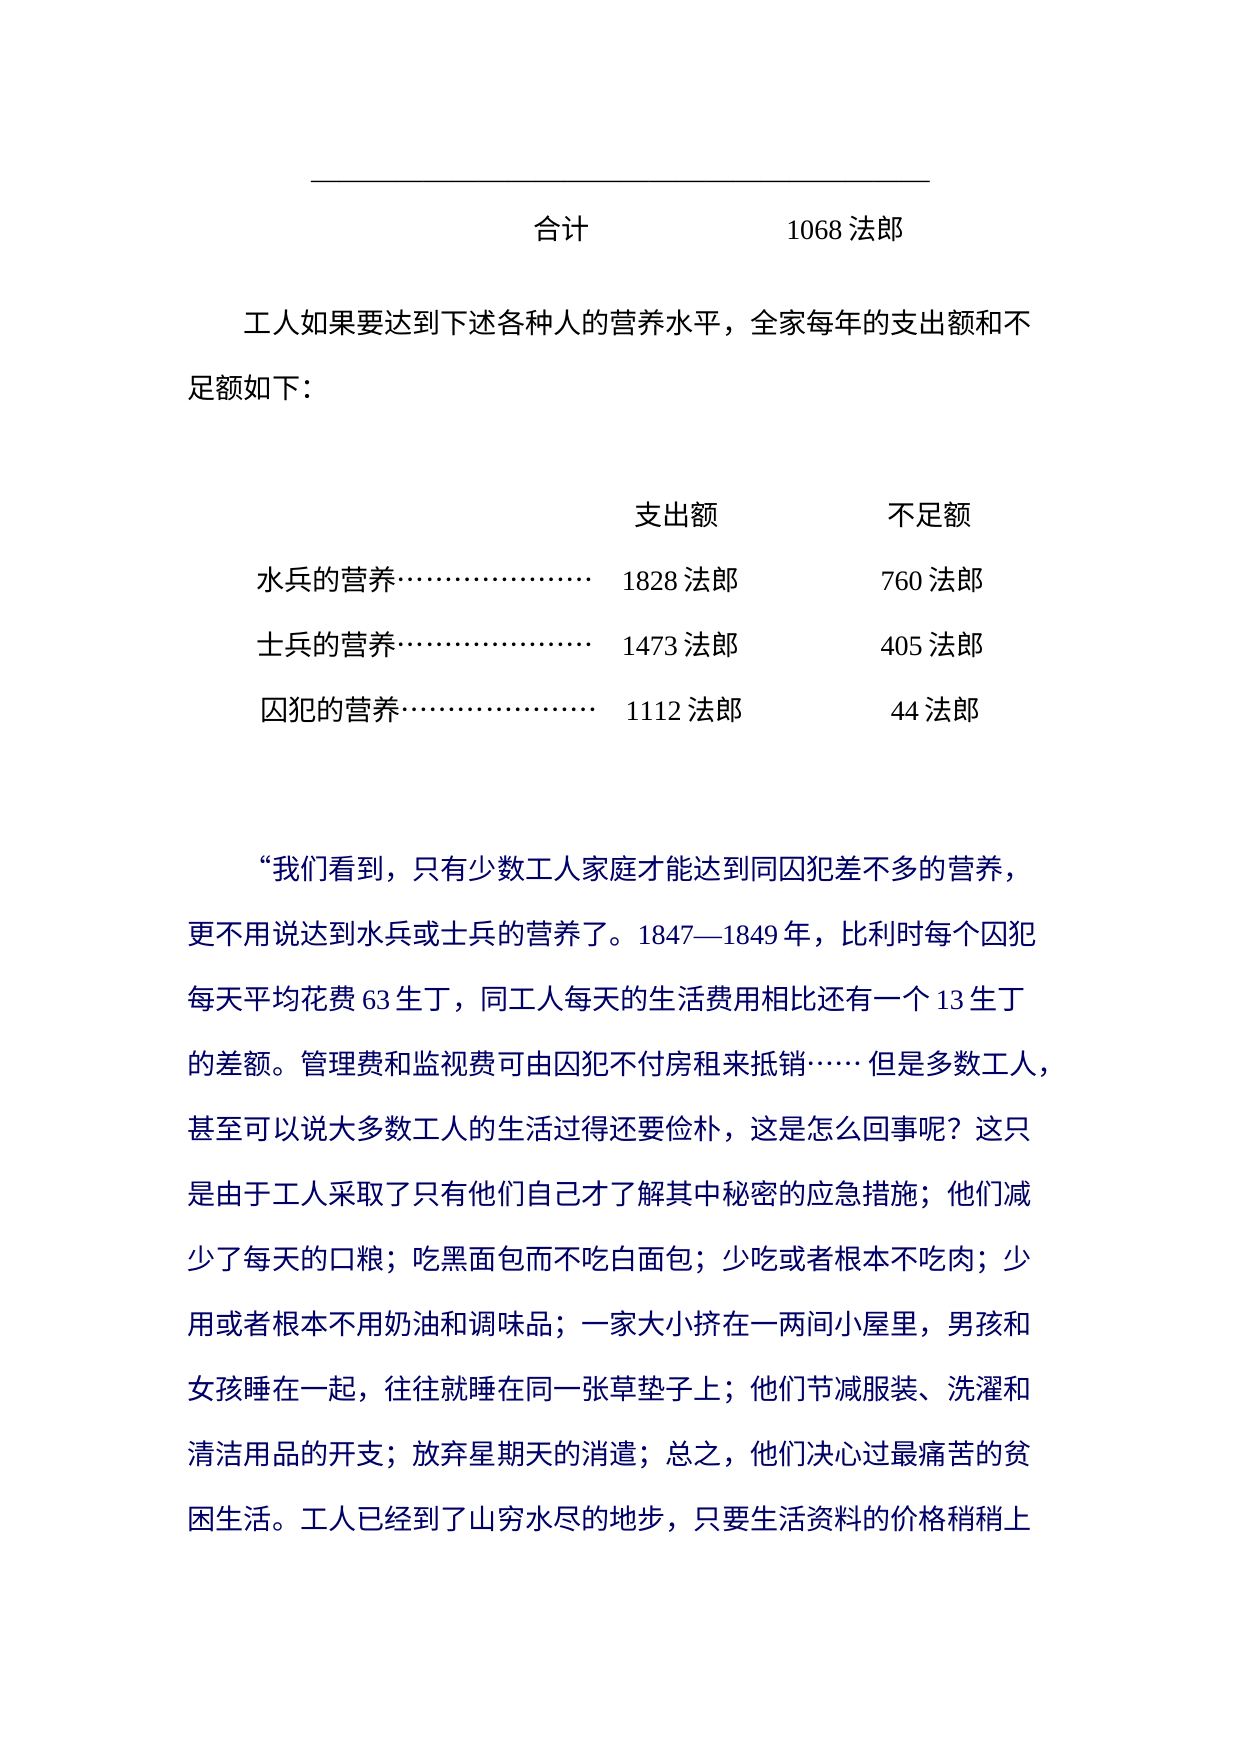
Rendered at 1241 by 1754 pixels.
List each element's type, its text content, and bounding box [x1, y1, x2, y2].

text 工人如果要达到下述各种人的营养水平，全家每年的支出额和不足额如下： [187, 289, 1053, 451]
text 支出额 不足额 水兵的营养………………… 1828法郎 760法郎 士兵的营养………………… 1473法郎 405法郎 囚犯的营养………………… 1112法郎 44法郎 [187, 480, 1053, 740]
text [187, 162, 1053, 259]
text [187, 834, 1053, 1549]
